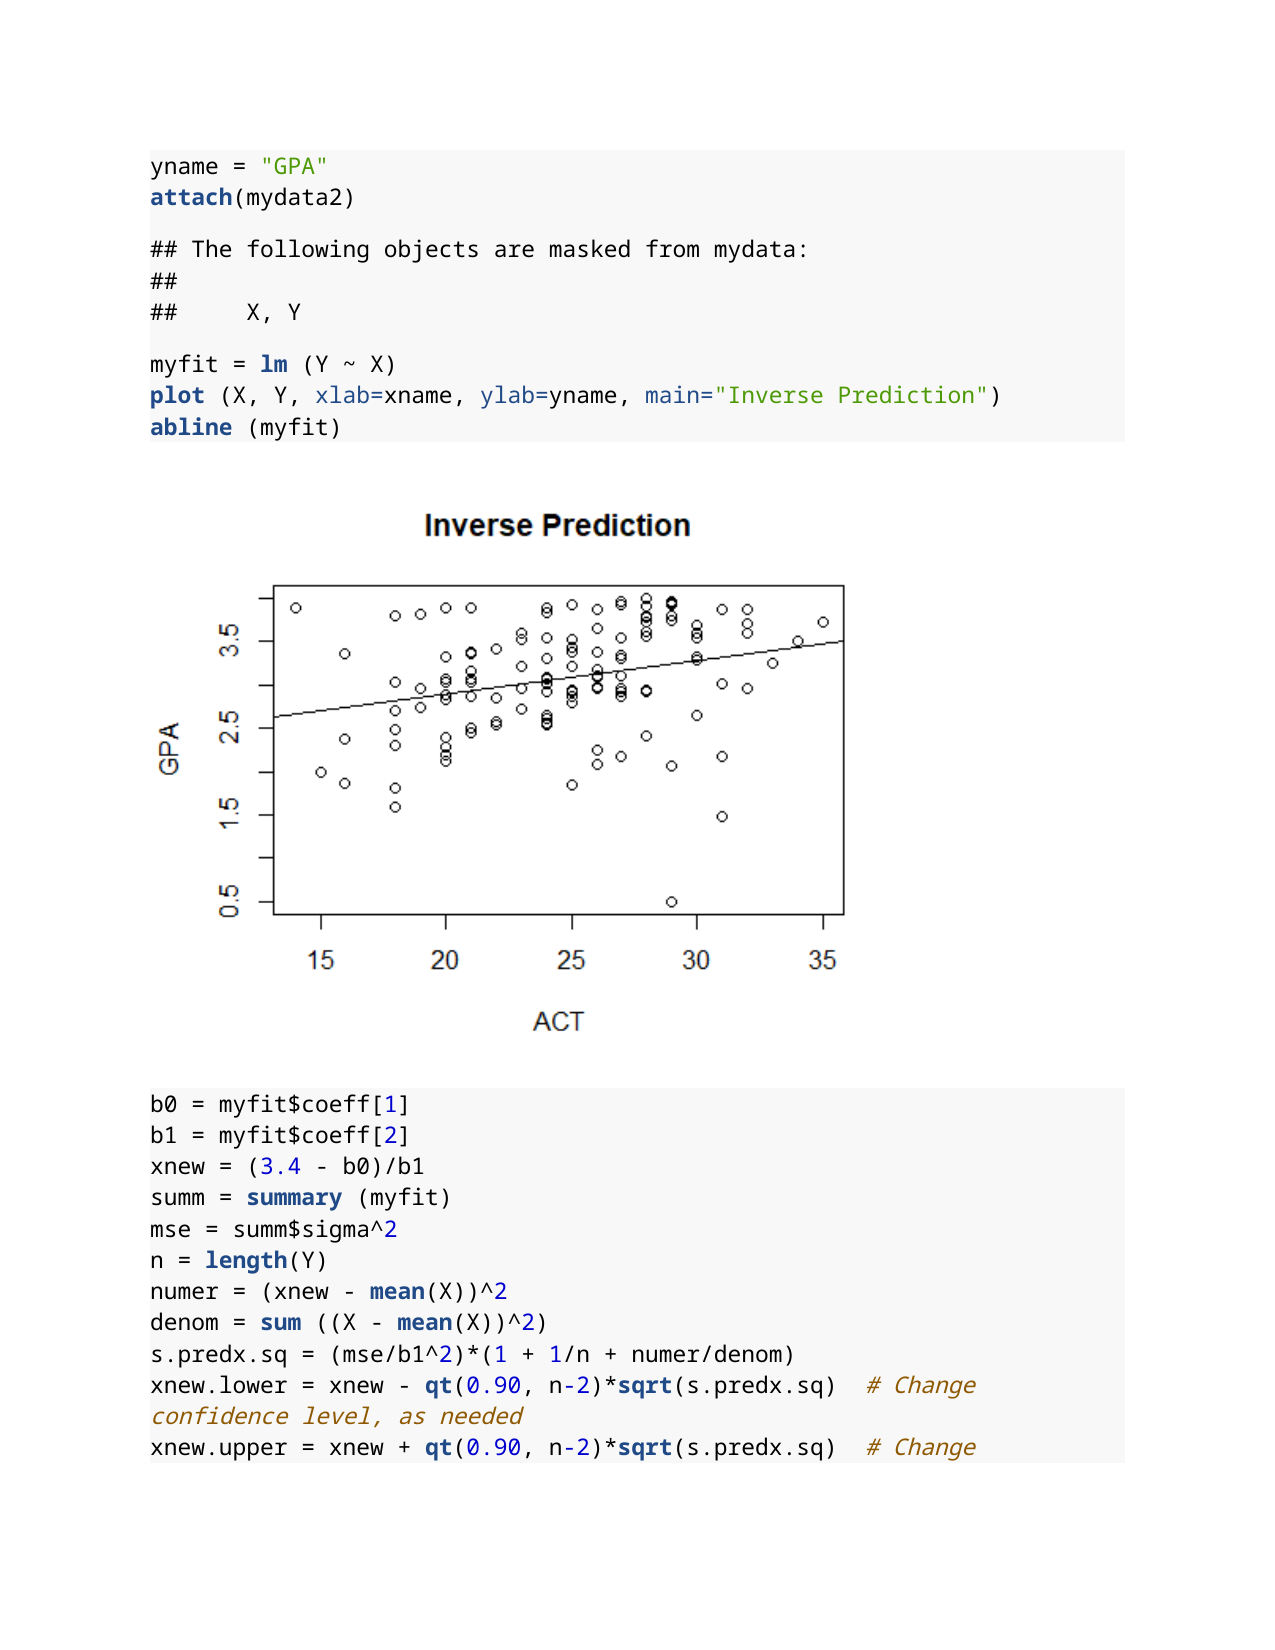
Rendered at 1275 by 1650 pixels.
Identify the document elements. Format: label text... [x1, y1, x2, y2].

text ## The following objects are masked from mydata: ## ## X, Y [150, 233, 1125, 327]
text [329, 150, 1125, 212]
text myfit = lm (Y ~ X) plot (X, Y, xlab=xname, ylab=yname, main="Inverse Prediction") abline (myfit) [342, 348, 1125, 442]
picture [150, 462, 908, 1069]
